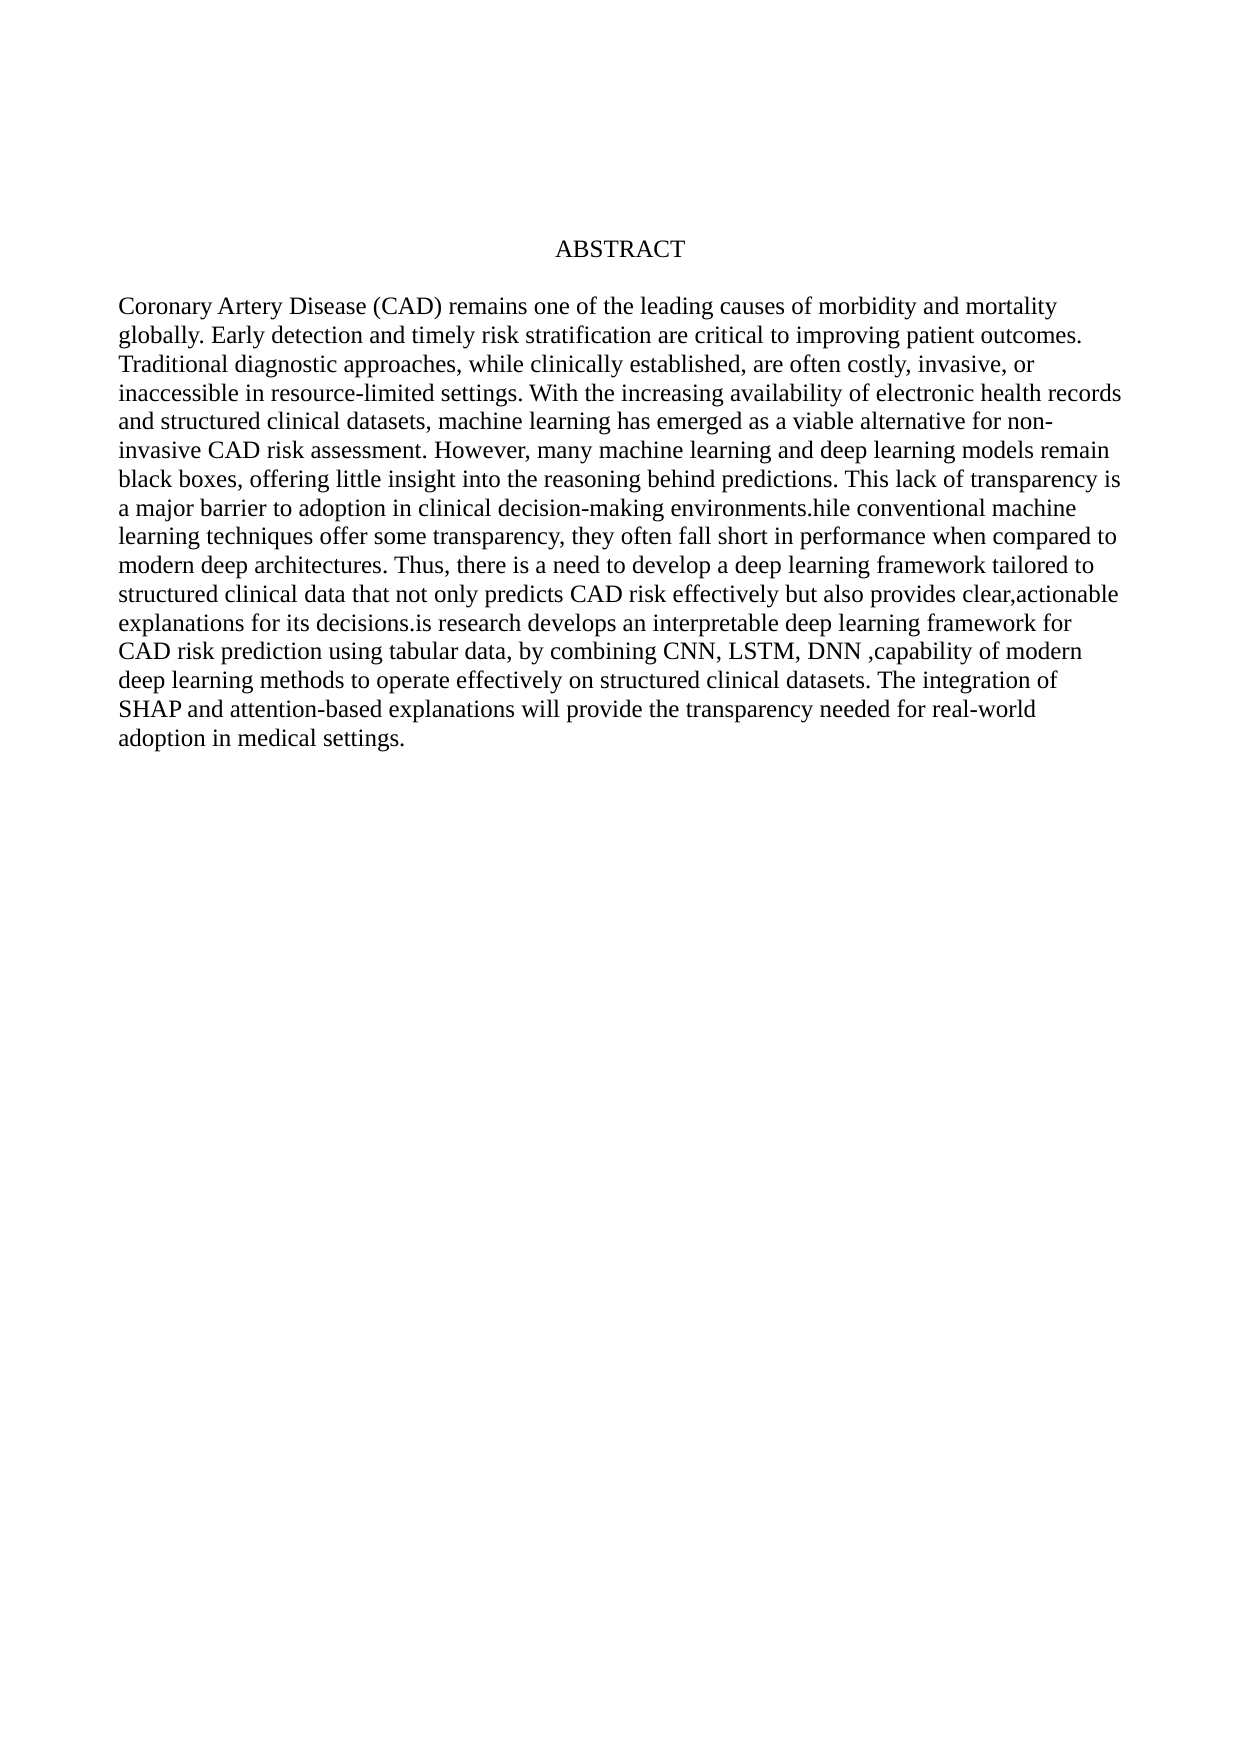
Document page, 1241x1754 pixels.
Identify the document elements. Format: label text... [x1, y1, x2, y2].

text ABSTRACT [118, 234, 1122, 263]
text Coronary Artery Disease (CAD) remains one of the leading causes of morbidity and mortality globally. Early detection and timely risk stratification are critical to improving patient outcomes. Traditional diagnostic approaches, while clinically established, are often costly, invasive, or inaccessible in resource-limited settings. With the increasing availability of electronic health records and structured clinical datasets, machine learning has emerged as a viable alternative for non- invasive CAD risk assessment. However, many machine learning and deep learning models remain black boxes, offering little insight into the reasoning behind predictions. This lack of transparency is a major barrier to adoption in clinical decision-making environments.hile conventional machine learning techniques offer some transparency, they often fall short in performance when compared to modern deep architectures. Thus, there is a need to develop a deep learning framework tailored to structured clinical data that not only predicts CAD risk effectively but also provides clear,actionable explanations for its decisions.is research develops an interpretable deep learning framework for CAD risk prediction using tabular data, by combining CNN, LSTM, DNN ,capability of modern deep learning methods to operate effectively on structured clinical datasets. The integration of SHAP and attention-based explanations will provide the transparency needed for real-world adoption in medical settings. [118, 291, 1122, 751]
